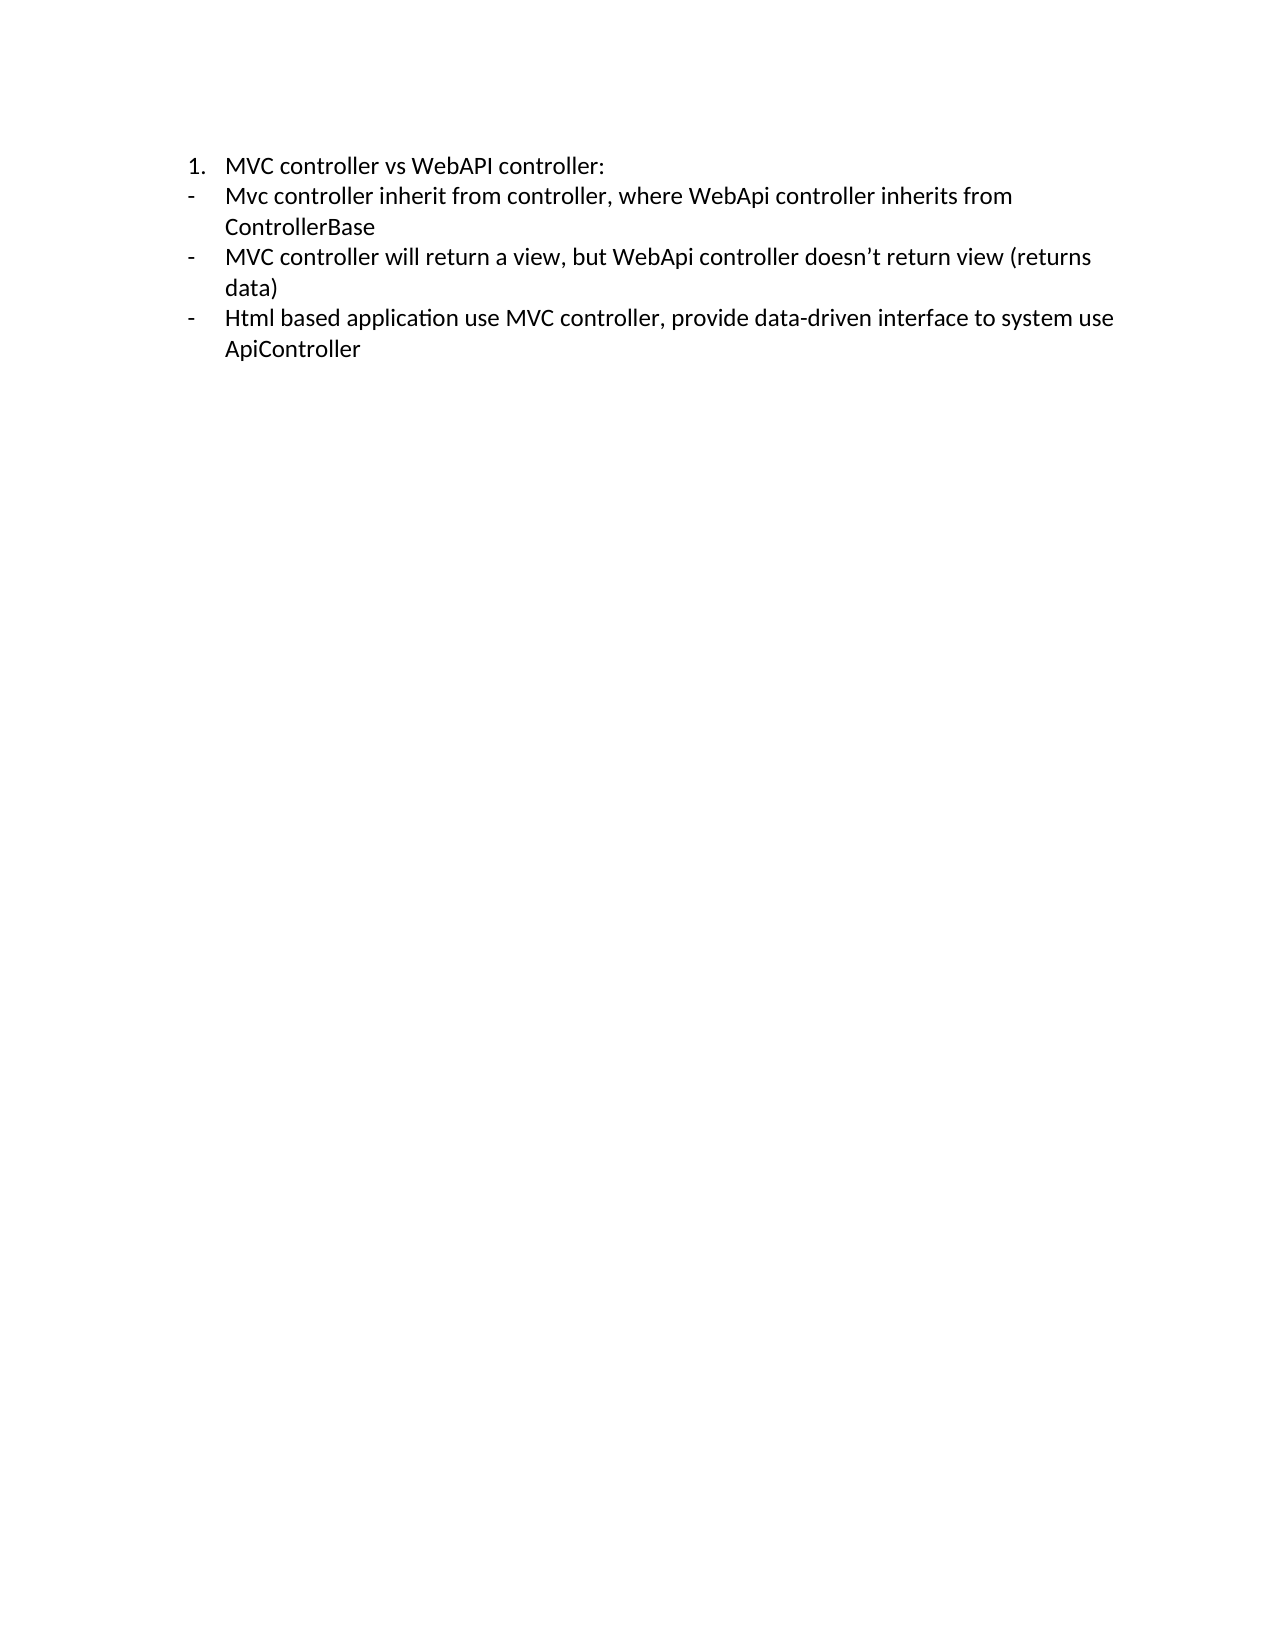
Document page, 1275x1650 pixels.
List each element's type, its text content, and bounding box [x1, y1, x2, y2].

list Mvc controller inherit from controller, where WebApi controller inherits from ControllerBase [187, 181, 1125, 242]
list Html based application use MVC controller, provide data-driven interface to system use ApiController [187, 303, 1125, 364]
list MVC controller will return a view, but WebApi controller doesn’t return view (returns data) [187, 242, 1125, 303]
list MVC controller vs WebAPI controller: [187, 150, 1125, 181]
